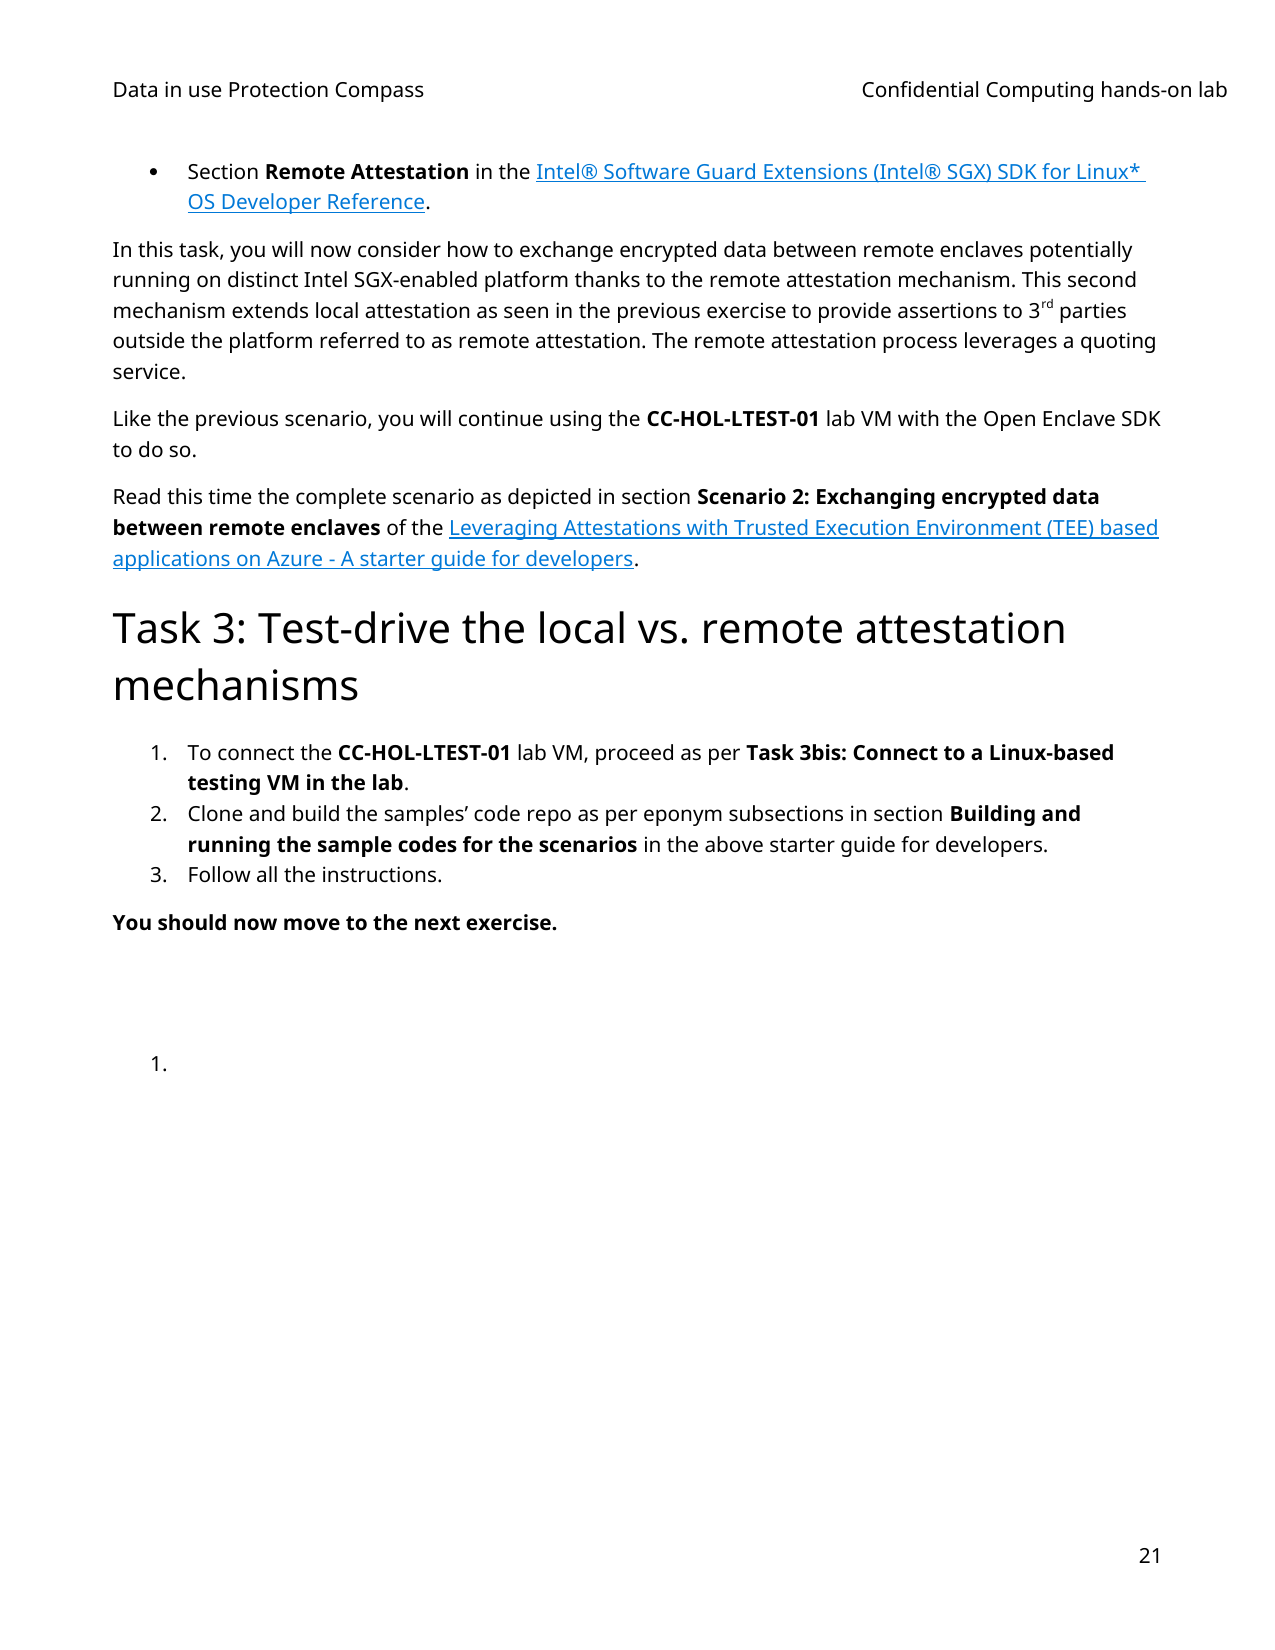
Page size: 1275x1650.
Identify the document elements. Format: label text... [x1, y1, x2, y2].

list Section Remote Attestation in the Intel® Software Guard Extensions (Intel® SGX) SDK for Linux* OS Developer Reference. [150, 157, 1162, 216]
text Read this time the complete scenario as depicted in section Scenario 2: Exchanging encrypted data between remote enclaves of the Leveraging Attestations with Trusted Execution Environment (TEE) based applications on Azure - A starter guide for developers. [112, 482, 1162, 572]
text In this task, you will now consider how to exchange encrypted data between remote enclaves potentially running on distinct Intel SGX-enabled platform thanks to the remote attestation mechanism. This second mechanism extends local attestation as seen in the previous exercise to provide assertions to 3rd parties outside the platform referred to as remote attestation. The remote attestation process leverages a quoting service. [112, 235, 1162, 386]
subtitle Task 3: Test-drive the local vs. remote attestation mechanisms [112, 599, 1162, 713]
list To connect the CC-HOL-LTEST-01 lab VM, proceed as per Task 3bis: Connect to a Linux-based testing VM in the lab. [150, 738, 1162, 797]
list Follow all the instructions. [150, 860, 1162, 889]
text You should now move to the next exercise. [112, 908, 1162, 936]
list Clone and build the samples’ code repo as per eponym subsections in section Building and running the sample codes for the scenarios in the above starter guide for developers. [150, 799, 1162, 858]
text Like the previous scenario, you will continue using the CC-HOL-LTEST-01 lab VM with the Open Enclave SDK to do so. [112, 404, 1162, 464]
